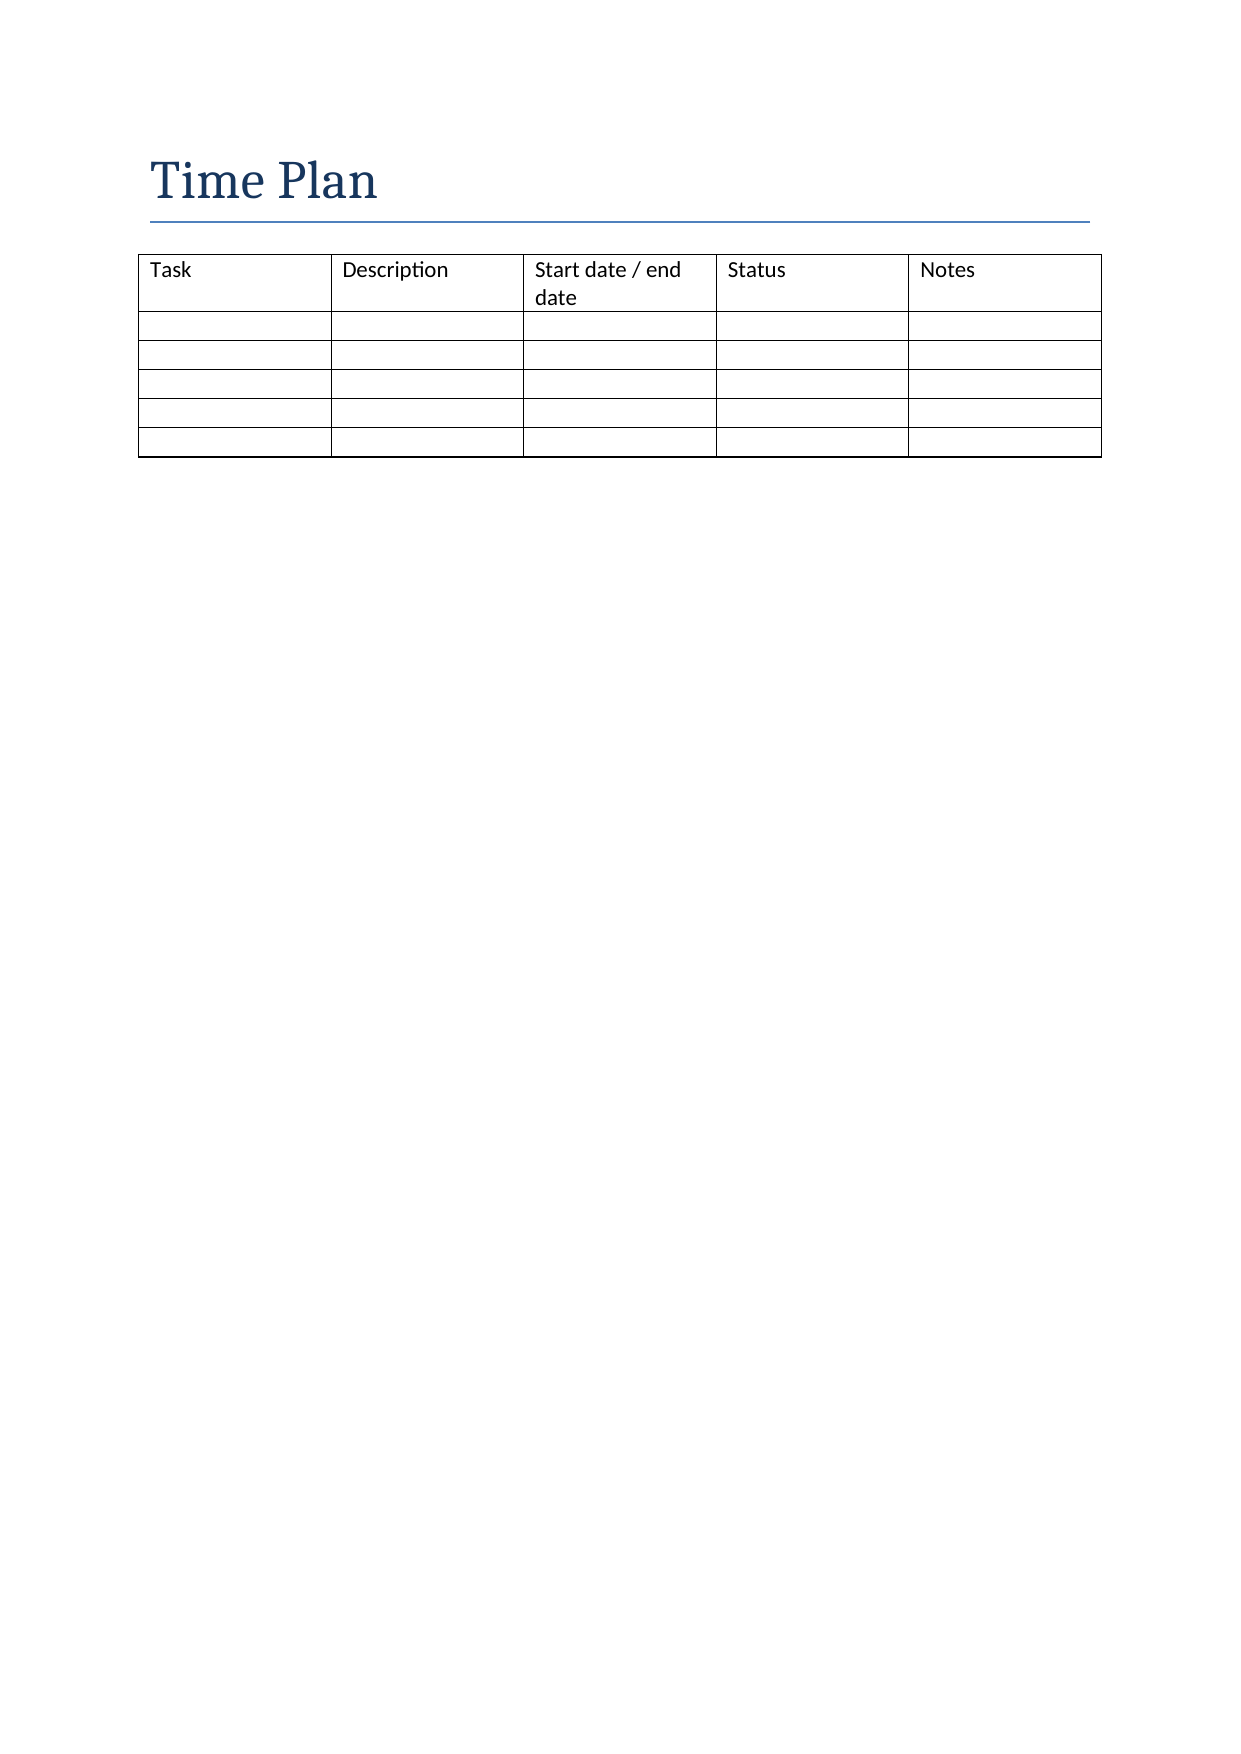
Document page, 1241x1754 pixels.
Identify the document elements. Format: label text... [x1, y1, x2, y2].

table_cell [139, 312, 331, 340]
table_cell [717, 399, 908, 427]
table_cell [332, 370, 523, 398]
table_cell [139, 399, 331, 427]
table_cell [717, 312, 908, 340]
table_header Notes [909, 255, 1101, 311]
table_cell [332, 399, 523, 427]
table_cell [717, 370, 908, 398]
table_cell [524, 370, 716, 398]
table_header Status [717, 255, 908, 311]
table_header Description [332, 255, 523, 311]
table_cell [909, 341, 1101, 369]
table_cell [524, 399, 716, 427]
table_cell [139, 370, 331, 398]
table_cell [909, 370, 1101, 398]
table_cell [332, 341, 523, 369]
table_cell [909, 428, 1101, 456]
table_cell [139, 341, 331, 369]
table_cell [524, 428, 716, 456]
table_cell [332, 428, 523, 456]
table_cell [332, 312, 523, 340]
table_header Task [139, 255, 331, 311]
table_cell [909, 312, 1101, 340]
table_cell [139, 428, 331, 456]
table_cell [909, 399, 1101, 427]
title Time Plan [150, 150, 1090, 221]
table_header Start date / end date [524, 255, 716, 311]
table_cell [717, 428, 908, 456]
table_cell [717, 341, 908, 369]
table_cell [524, 312, 716, 340]
table_cell [524, 341, 716, 369]
